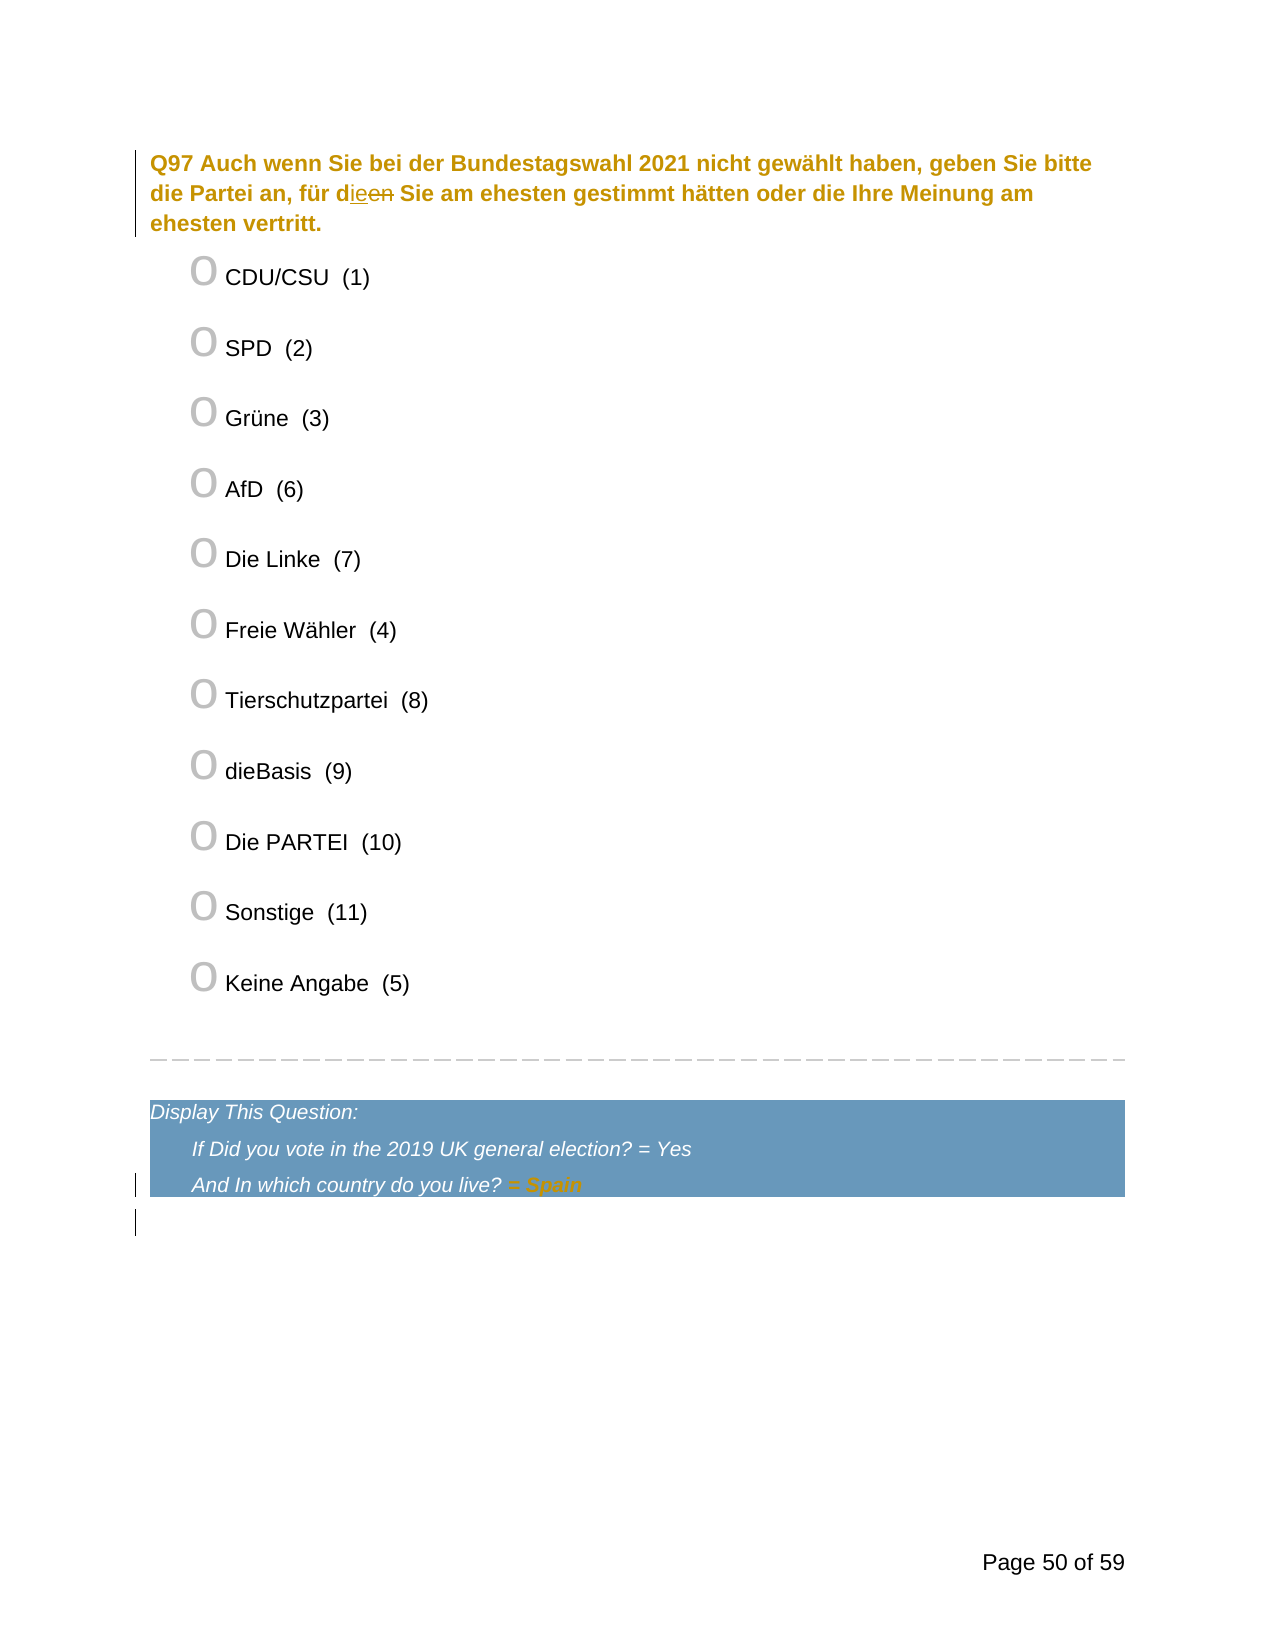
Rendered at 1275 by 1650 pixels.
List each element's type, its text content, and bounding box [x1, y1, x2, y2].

list Grüne (3) [187, 382, 1125, 443]
list Freie Wähler (4) [187, 593, 1125, 654]
text If Did you vote in the 2019 UK general election? = Yes [150, 1136, 1125, 1160]
list Die Linke (7) [187, 523, 1125, 584]
list dieBasis (9) [187, 734, 1125, 796]
list Keine Angabe (5) [187, 946, 1125, 1007]
list Tierschutzpartei (8) [187, 664, 1125, 725]
list CDU/CSU (1) [187, 241, 1125, 302]
list Die PARTEI (10) [187, 805, 1125, 866]
list SPD (2) [187, 311, 1125, 372]
text And In which country do you live? = Spain [150, 1173, 1125, 1197]
text Display This Question: [150, 1100, 1125, 1124]
list Sonstige (11) [187, 875, 1125, 937]
list AfD (6) [187, 452, 1125, 513]
text Q97 Auch wenn Sie bei der Bundestagswahl 2021 nicht gewählt haben, geben Sie bitte die Partei an, für d Sie am ehesten gestimmt hätten oder die Ihre Meinung am ehesten vertritt. [150, 150, 1125, 237]
